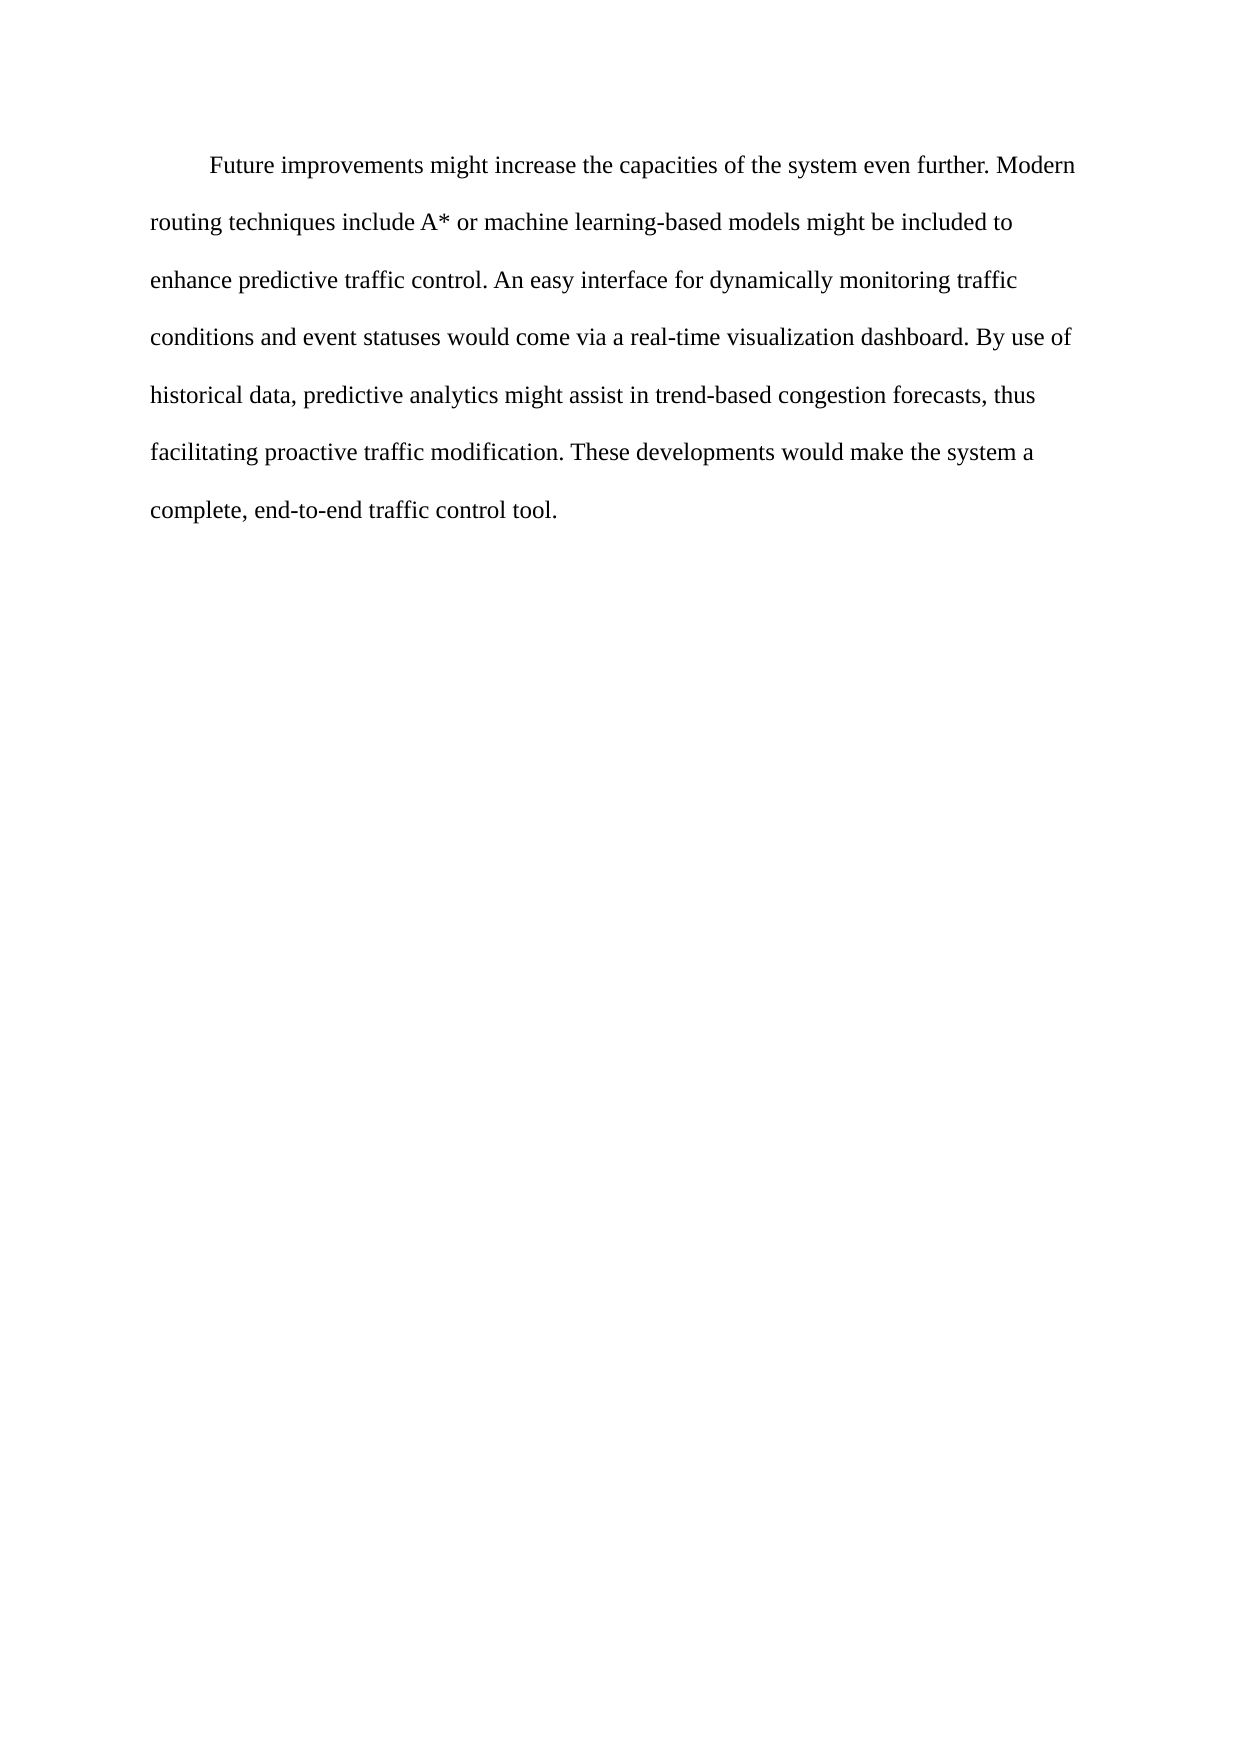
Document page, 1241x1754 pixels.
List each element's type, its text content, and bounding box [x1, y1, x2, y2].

text Future improvements might increase the capacities of the system even further. Modern routing techniques include A* or machine learning-based models might be included to enhance predictive traffic control. An easy interface for dynamically monitoring traffic conditions and event statuses would come via a real-time visualization dashboard. By use of historical data, predictive analytics might assist in trend-based congestion forecasts, thus facilitating proactive traffic modification. These developments would make the system a complete, end-to-end traffic control tool. [150, 150, 1090, 524]
